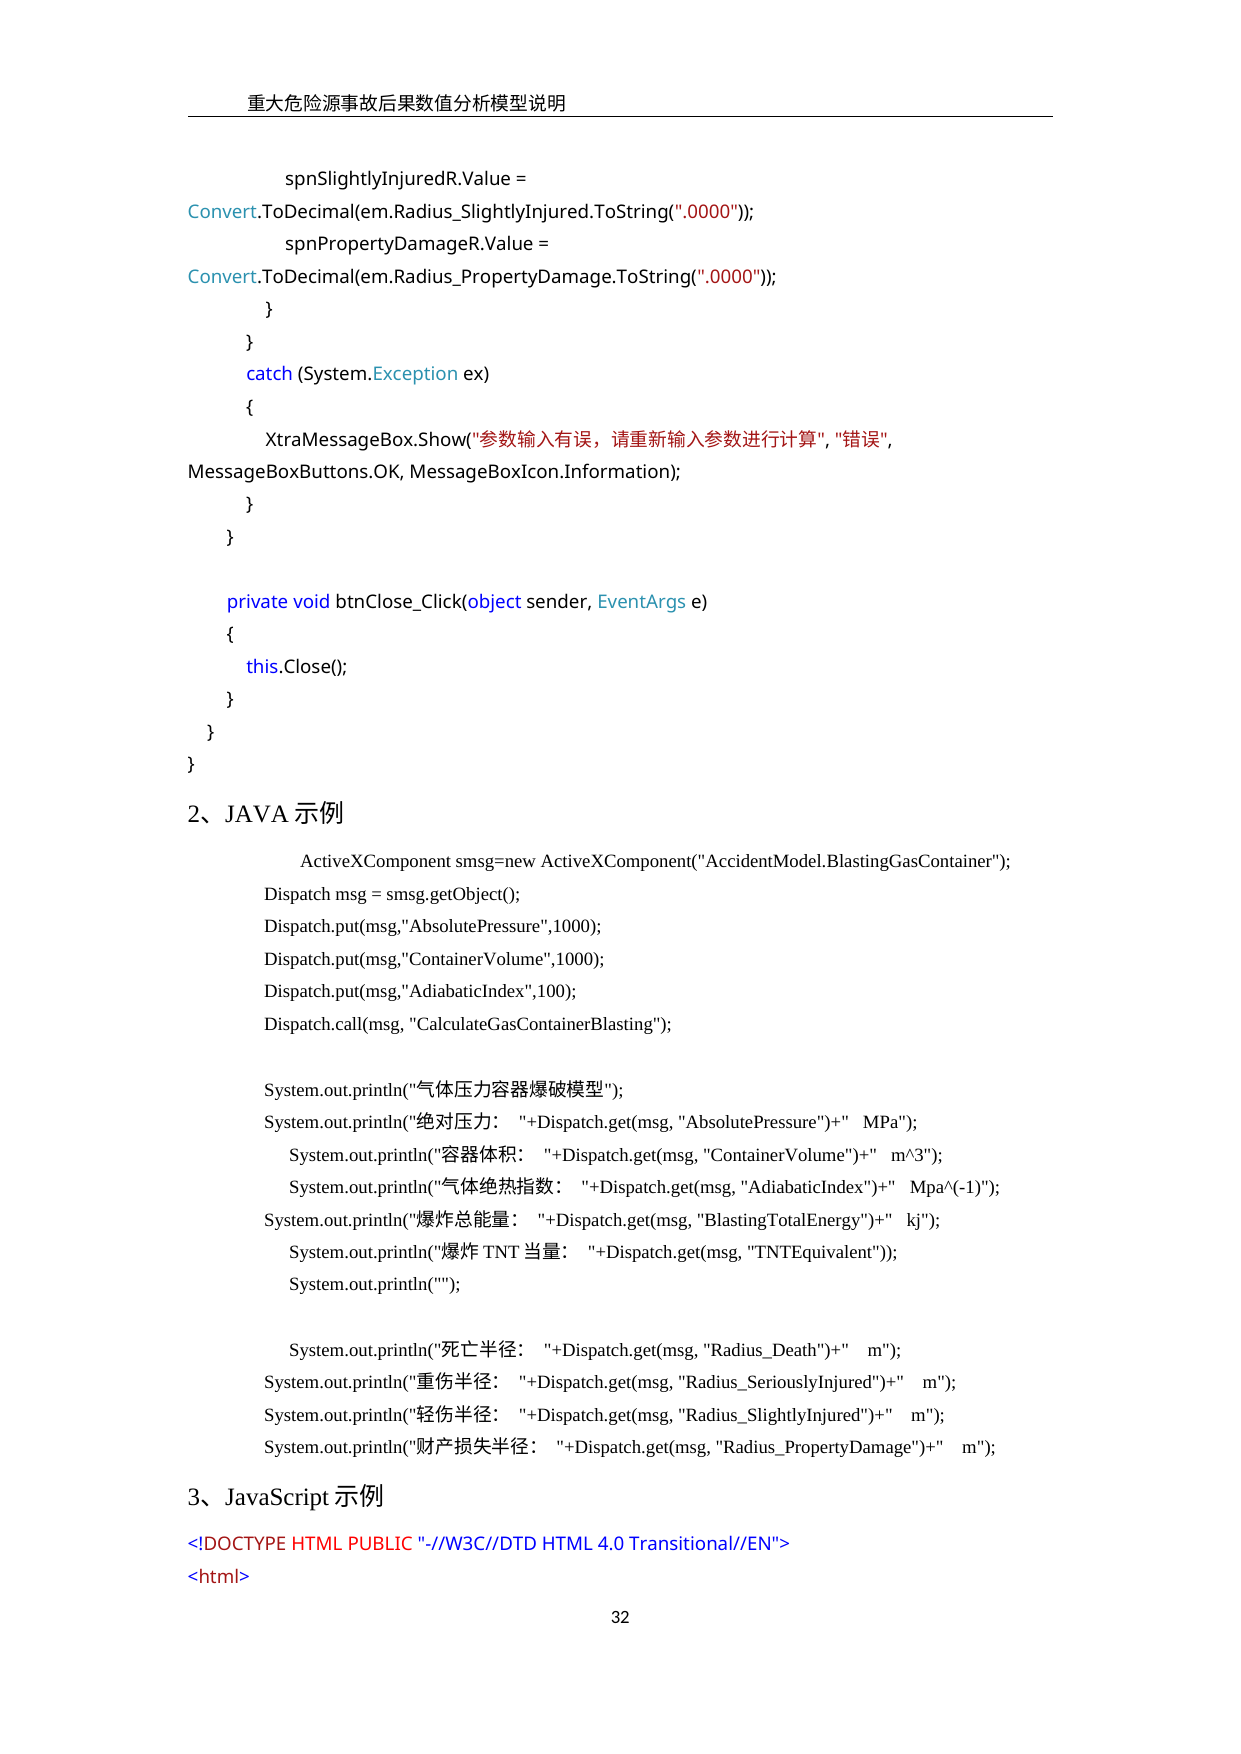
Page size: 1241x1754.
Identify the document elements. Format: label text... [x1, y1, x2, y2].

text System.out.println("重伤半径： "+Dispatch.get(msg, "Radius_SeriouslyInjured")+" m"); [187, 1364, 1053, 1397]
text ActiveXComponent smsg=new ActiveXComponent("AccidentModel.BlastingGasContainer"); [187, 844, 1053, 877]
text Dispatch.put(msg,"AdiabaticIndex",100); [187, 974, 1053, 1007]
text { [187, 617, 1053, 649]
text System.out.println("死亡半径： "+Dispatch.get(msg, "Radius_Death")+" m"); [187, 1332, 1053, 1364]
text System.out.println("绝对压力： "+Dispatch.get(msg, "AbsolutePressure")+" MPa"); [187, 1104, 1053, 1137]
text System.out.println("财产损失半径： "+Dispatch.get(msg, "Radius_PropertyDamage")+" m"); [187, 1429, 1053, 1462]
text XtraMessageBox.Show("参数输入有误，请重新输入参数进行计算", "错误", MessageBoxButtons.OK, MessageBoxIcon.Information); [187, 422, 1053, 487]
text } [187, 519, 1053, 552]
text spnSlightlyInjuredR.Value = Convert.ToDecimal(em.Radius_SlightlyInjured.ToString(".0000")); [187, 162, 1053, 227]
text Dispatch.call(msg, "CalculateGasContainerBlasting"); [187, 1007, 1053, 1039]
text <!DOCTYPE HTML PUBLIC "-//W3C//DTD HTML 4.0 Transitional//EN"> [187, 1527, 1053, 1559]
text System.out.println("爆炸总能量： "+Dispatch.get(msg, "BlastingTotalEnergy")+" kj"); [187, 1202, 1053, 1234]
text } [187, 747, 1053, 779]
text spnPropertyDamageR.Value = Convert.ToDecimal(em.Radius_PropertyDamage.ToString(".0000")); [187, 227, 1053, 292]
text { [187, 389, 1053, 422]
text } [187, 324, 1053, 357]
text catch (System.Exception ex) [187, 357, 1053, 389]
text } [187, 487, 1053, 519]
text Dispatch msg = smsg.getObject(); [187, 877, 1053, 909]
text <html> [187, 1559, 1053, 1592]
text System.out.println("气体压力容器爆破模型"); [187, 1072, 1053, 1104]
text System.out.println("气体绝热指数： "+Dispatch.get(msg, "AdiabaticIndex")+" Mpa^(-1)"); [187, 1169, 1053, 1202]
text } [187, 714, 1053, 747]
text System.out.println("爆炸TNT当量： "+Dispatch.get(msg, "TNTEquivalent")); [187, 1234, 1053, 1267]
text System.out.println(""); [187, 1267, 1053, 1299]
text System.out.println("轻伤半径： "+Dispatch.get(msg, "Radius_SlightlyInjured")+" m"); [187, 1397, 1053, 1429]
text System.out.println("容器体积： "+Dispatch.get(msg, "ContainerVolume")+" m^3"); [187, 1137, 1053, 1169]
text 3、JavaScript示例 [187, 1462, 1053, 1527]
text this.Close(); [187, 649, 1053, 682]
text } [187, 682, 1053, 714]
text private void btnClose_Click(object sender, EventArgs e) [187, 584, 1053, 617]
text Dispatch.put(msg,"AbsolutePressure",1000); [187, 909, 1053, 942]
text } [187, 292, 1053, 324]
text Dispatch.put(msg,"ContainerVolume",1000); [187, 942, 1053, 974]
text 2、JAVA示例 [187, 779, 1053, 844]
